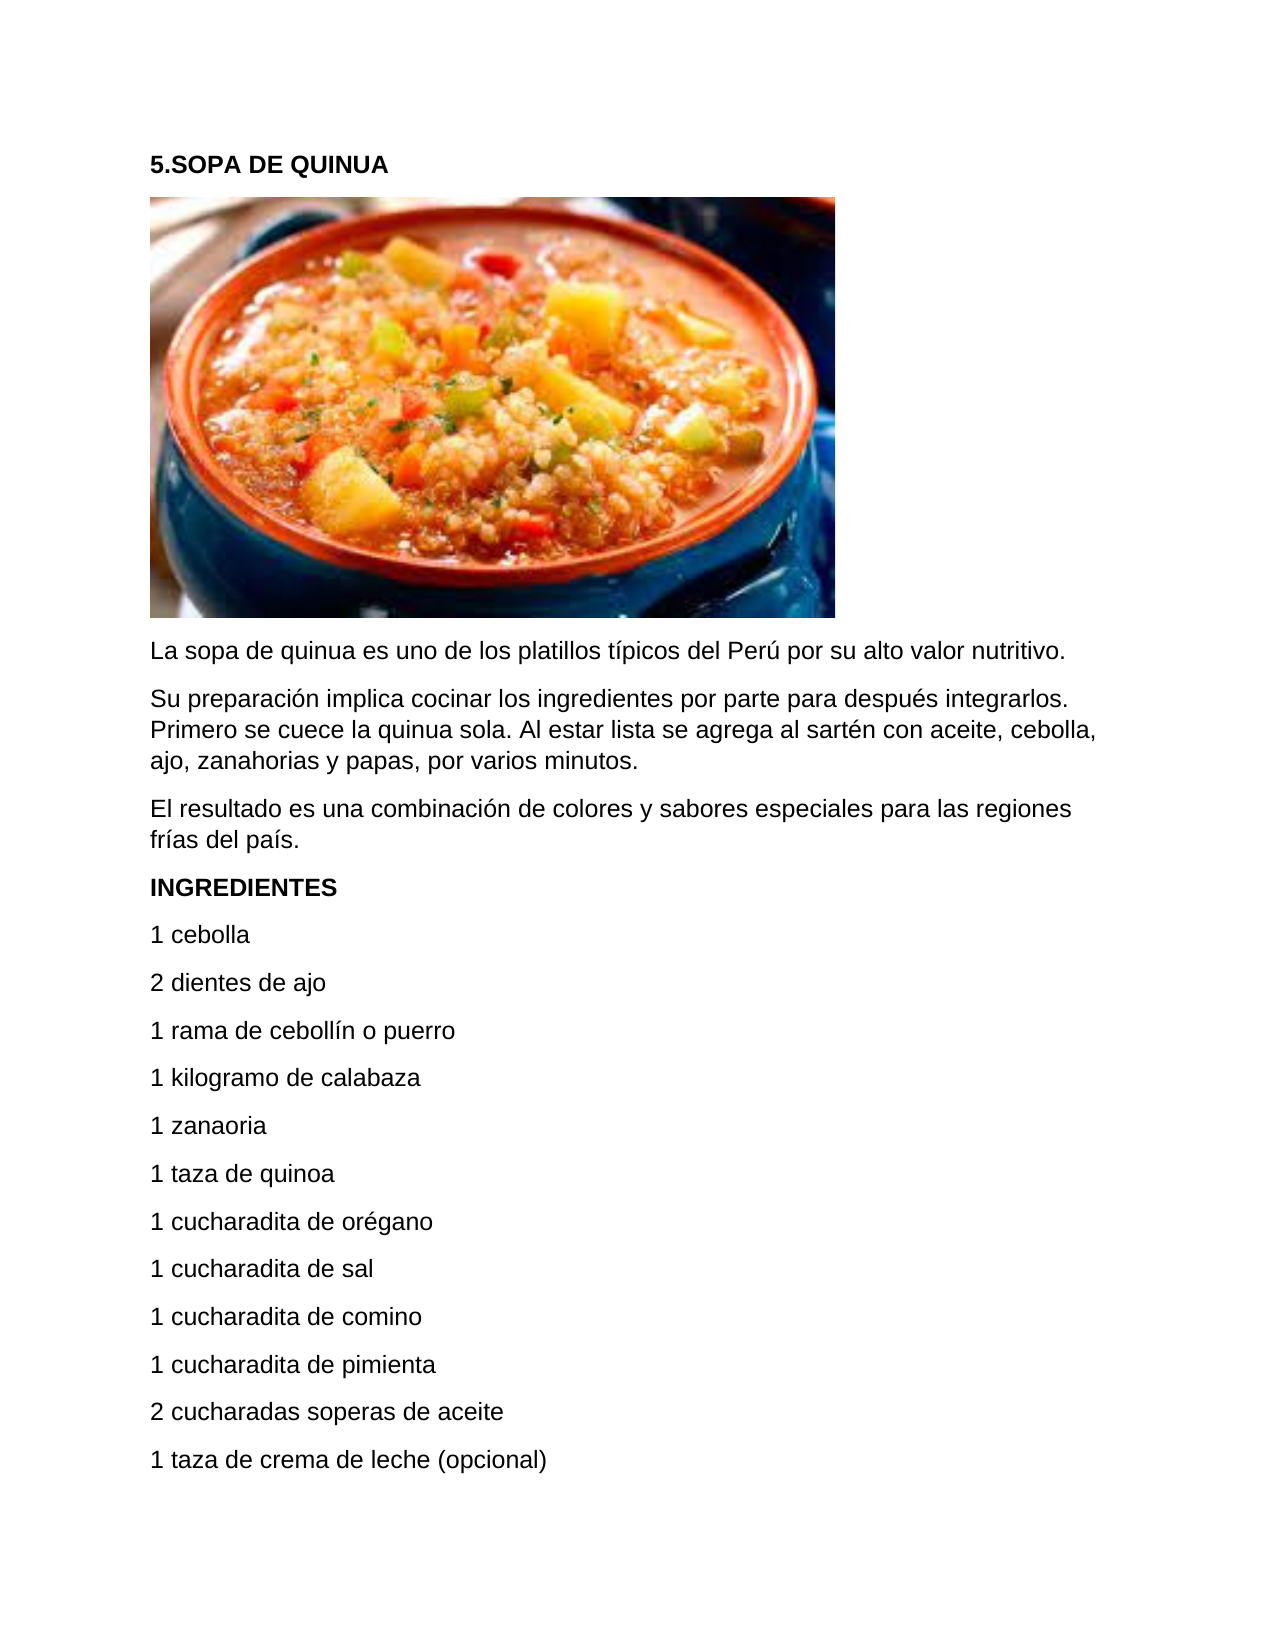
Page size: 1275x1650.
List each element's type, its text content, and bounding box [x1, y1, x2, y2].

text 2 dientes de ajo [150, 968, 1125, 997]
picture [150, 197, 836, 618]
text 1 rama de cebollín o puerro [150, 1016, 1125, 1044]
text 1 taza de quinoa [150, 1159, 1125, 1188]
text 1 cucharadita de pimienta [150, 1350, 1125, 1378]
text INGREDIENTES [150, 873, 1125, 901]
text 1 taza de crema de leche (opcional) [150, 1445, 1125, 1474]
text 5.SOPA DE QUINUA [150, 150, 1125, 179]
text 2 cucharadas soperas de aceite [150, 1397, 1125, 1426]
text 1 cucharadita de comino [150, 1302, 1125, 1331]
text 1 zanaoria [150, 1111, 1125, 1140]
text La sopa de quinua es uno de los platillos típicos del Perú por su alto valor nutritivo. [150, 636, 1125, 665]
text 1 cucharadita de orégano [150, 1207, 1125, 1235]
text El resultado es una combinación de colores y sabores especiales para las regiones frías del país. [150, 794, 1125, 854]
text 1 kilogramo de calabaza [150, 1063, 1125, 1092]
text Su preparación implica cocinar los ingredientes por parte para después integrarlos. Primero se cuece la quinua sola. Al estar lista se agrega al sartén con aceite, cebolla, ajo, zanahorias y papas, por varios minutos. [150, 684, 1125, 775]
text 1 cucharadita de sal [150, 1254, 1125, 1283]
text 1 cebolla [150, 920, 1125, 949]
